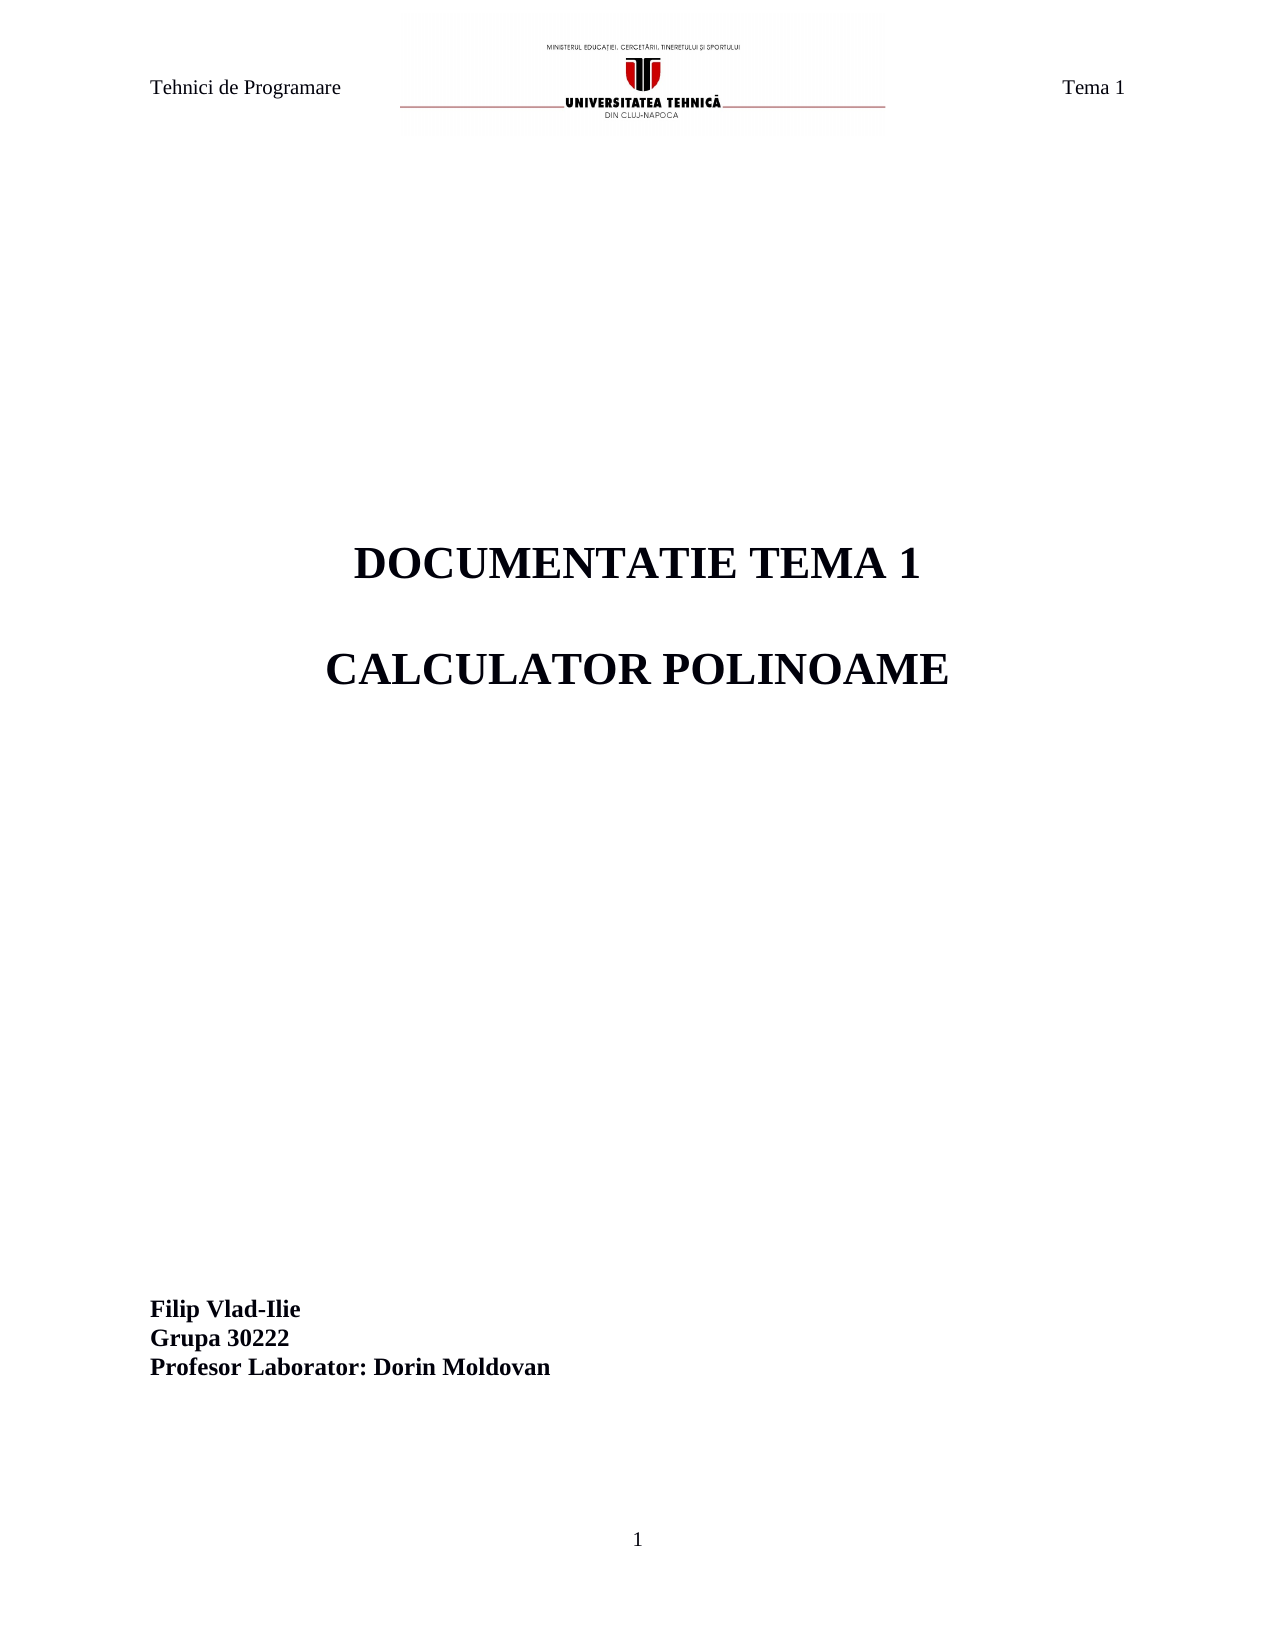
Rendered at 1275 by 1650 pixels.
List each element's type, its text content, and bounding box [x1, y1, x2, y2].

text Grupa 30222 [150, 1323, 1125, 1352]
text CALCULATOR POLINOAME [150, 641, 1125, 694]
text Profesor Laborator: Dorin Moldovan [150, 1352, 1125, 1380]
picture [400, 13, 886, 136]
text DOCUMENTATIE TEMA 1 [150, 536, 1125, 589]
text Filip Vlad-Ilie [150, 1294, 1125, 1323]
